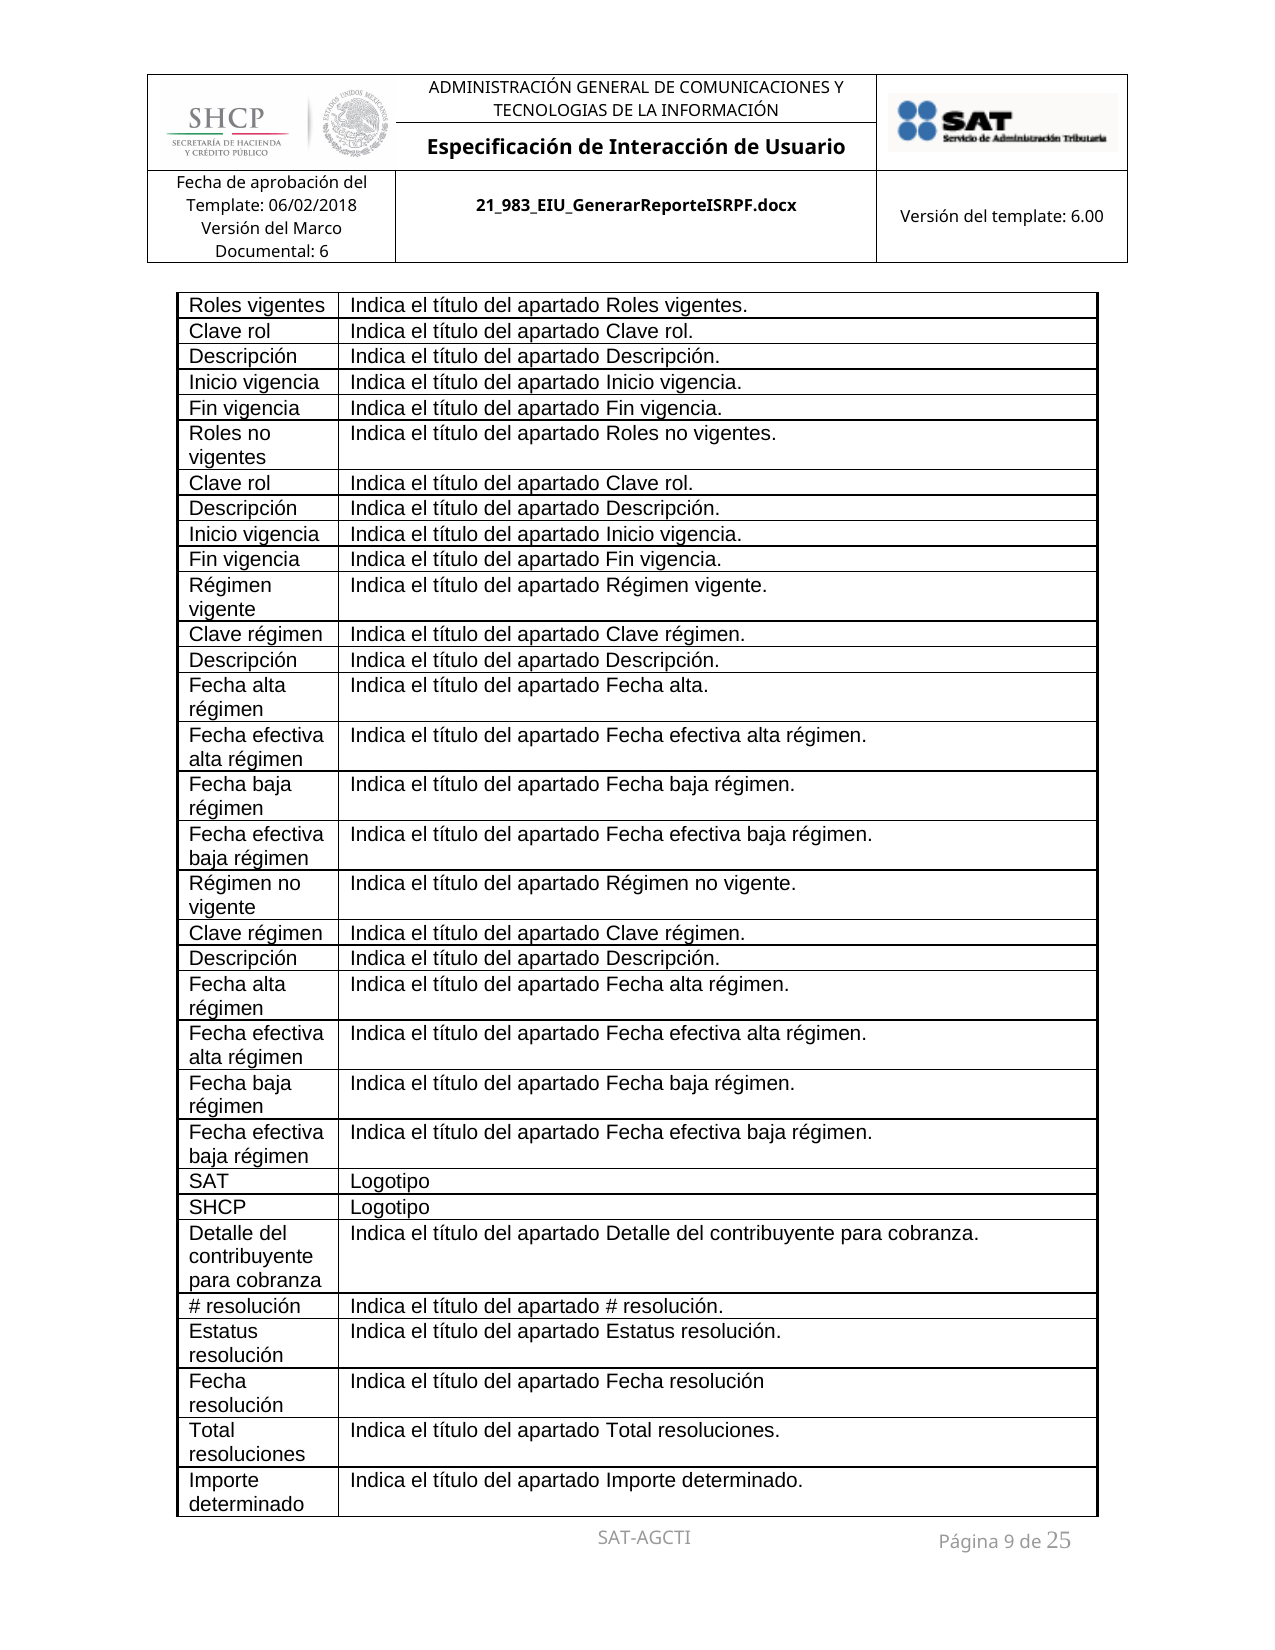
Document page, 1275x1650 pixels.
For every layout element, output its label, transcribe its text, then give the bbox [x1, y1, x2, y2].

table_cell Indica el título del apartado Fin vigencia. [339, 395, 1096, 419]
table_cell Indica el título del apartado Detalle del contribuyente para cobranza. [339, 1220, 1096, 1292]
table_cell Indica el título del apartado Fin vigencia. [339, 547, 1096, 571]
table_cell Fecha efectiva baja régimen [179, 821, 338, 869]
table_cell Fecha alta régimen [179, 673, 338, 721]
table_cell Logotipo [339, 1195, 1096, 1219]
table_cell Indica el título del apartado Fecha baja régimen. [339, 1070, 1096, 1118]
table_cell Fin vigencia [179, 547, 338, 571]
table_cell Indica el título del apartado Total resoluciones. [339, 1418, 1096, 1466]
table_cell Indica el título del apartado Descripción. [339, 496, 1096, 520]
table_cell Indica el título del apartado Régimen vigente. [339, 572, 1096, 620]
table_cell Indica el título del apartado Fecha baja régimen. [339, 772, 1096, 820]
table_cell Indica el título del apartado Roles no vigentes. [339, 421, 1096, 469]
picture [887, 93, 1118, 152]
table_cell Fecha efectiva baja régimen [179, 1120, 338, 1168]
table_cell Indica el título del apartado Importe determinado. [339, 1468, 1096, 1516]
table_cell Indica el título del apartado Descripción. [339, 946, 1096, 970]
table_cell Indica el título del apartado Inicio vigencia. [339, 370, 1096, 394]
table_cell Inicio vigencia [179, 370, 338, 394]
table_cell Descripción [179, 946, 338, 970]
table_cell SAT [179, 1169, 338, 1193]
table_cell Fecha baja régimen [179, 1070, 338, 1118]
table_cell Indica el título del apartado Fecha efectiva baja régimen. [339, 1120, 1096, 1168]
table_cell Fecha baja régimen [179, 772, 338, 820]
table_cell Indica el título del apartado Fecha efectiva alta régimen. [339, 1021, 1096, 1069]
table_cell Clave rol [179, 319, 338, 343]
table_cell Indica el título del apartado Estatus resolución. [339, 1319, 1096, 1367]
table_cell Clave régimen [179, 920, 338, 944]
table_cell Indica el título del apartado Clave régimen. [339, 920, 1096, 944]
table_cell Indica el título del apartado Descripción. [339, 344, 1096, 368]
table_cell Indica el título del apartado # resolución. [339, 1294, 1096, 1318]
table_cell Fecha resolución [179, 1369, 338, 1417]
table_cell Fin vigencia [179, 395, 338, 419]
table_cell Fecha efectiva alta régimen [179, 1021, 338, 1069]
table_cell Importe determinado [179, 1468, 338, 1516]
table_cell Descripción [179, 496, 338, 520]
table_cell Inicio vigencia [179, 521, 338, 545]
table_cell Descripción [179, 647, 338, 671]
table_cell Indica el título del apartado Inicio vigencia. [339, 521, 1096, 545]
table_cell Indica el título del apartado Fecha alta. [339, 673, 1096, 721]
table_cell Clave rol [179, 470, 338, 494]
table_cell Roles vigentes [179, 293, 338, 317]
table_cell Indica el título del apartado Fecha resolución [339, 1369, 1096, 1417]
table_cell Indica el título del apartado Descripción. [339, 647, 1096, 671]
table_cell Indica el título del apartado Fecha alta régimen. [339, 971, 1096, 1019]
table_cell # resolución [179, 1294, 338, 1318]
table_cell Indica el título del apartado Clave rol. [339, 319, 1096, 343]
table_cell Indica el título del apartado Fecha efectiva alta régimen. [339, 722, 1096, 770]
table_cell Fecha efectiva alta régimen [179, 722, 338, 770]
table_cell Indica el título del apartado Clave régimen. [339, 622, 1096, 646]
table_cell Roles no vigentes [179, 421, 338, 469]
table_cell Indica el título del apartado Roles vigentes. [339, 293, 1096, 317]
table_cell Clave régimen [179, 622, 338, 646]
table_cell Indica el título del apartado Régimen no vigente. [339, 871, 1096, 919]
table_cell Régimen no vigente [179, 871, 338, 919]
picture [158, 75, 396, 170]
table_cell Detalle del contribuyente para cobranza [179, 1220, 338, 1292]
table_cell Estatus resolución [179, 1319, 338, 1367]
table_cell SHCP [179, 1195, 338, 1219]
table_cell Fecha alta régimen [179, 971, 338, 1019]
table_cell Logotipo [339, 1169, 1096, 1193]
table_cell Total resoluciones [179, 1418, 338, 1466]
table_cell Régimen vigente [179, 572, 338, 620]
table_cell Descripción [179, 344, 338, 368]
table_cell Indica el título del apartado Fecha efectiva baja régimen. [339, 821, 1096, 869]
table_cell Indica el título del apartado Clave rol. [339, 470, 1096, 494]
